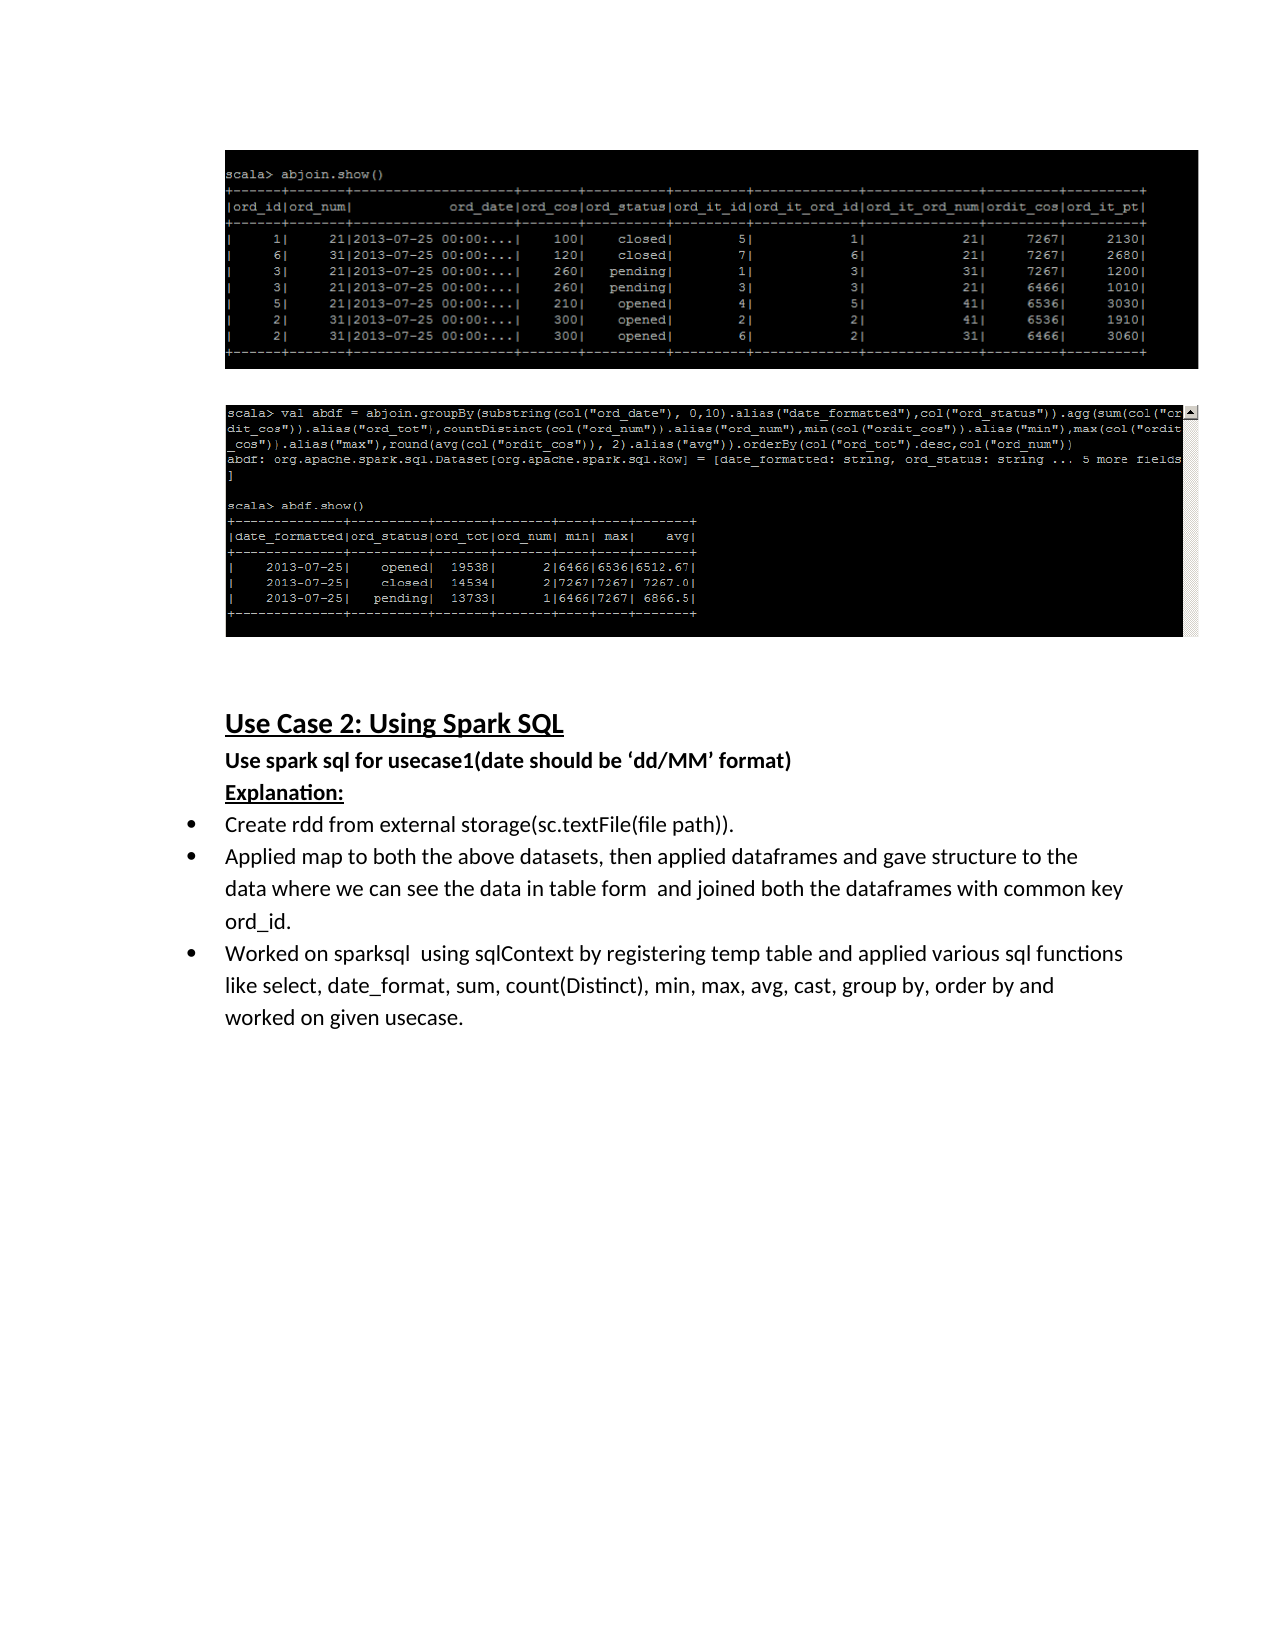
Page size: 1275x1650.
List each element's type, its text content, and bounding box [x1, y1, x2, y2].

list Explanation: [225, 778, 1125, 806]
list Applied map to both the above datasets, then applied dataframes and gave structure to the data where we can see the data in table form and joined both the dataframes with common key ord_id. [187, 842, 1125, 935]
picture [225, 405, 1199, 637]
picture [225, 150, 1199, 369]
list Use Case 2: Using Spark SQL [225, 705, 1125, 741]
list Worked on sparksql using sqlContext by registering temp table and applied various sql functions like select, date_format, sum, count(Distinct), min, max, avg, cast, group by, order by and worked on given usecase. [187, 939, 1125, 1031]
list Create rdd from external storage(sc.textFile(file path)). [187, 810, 1125, 838]
list Use spark sql for usecase1(date should be ‘dd/MM’ format) [225, 746, 1125, 774]
